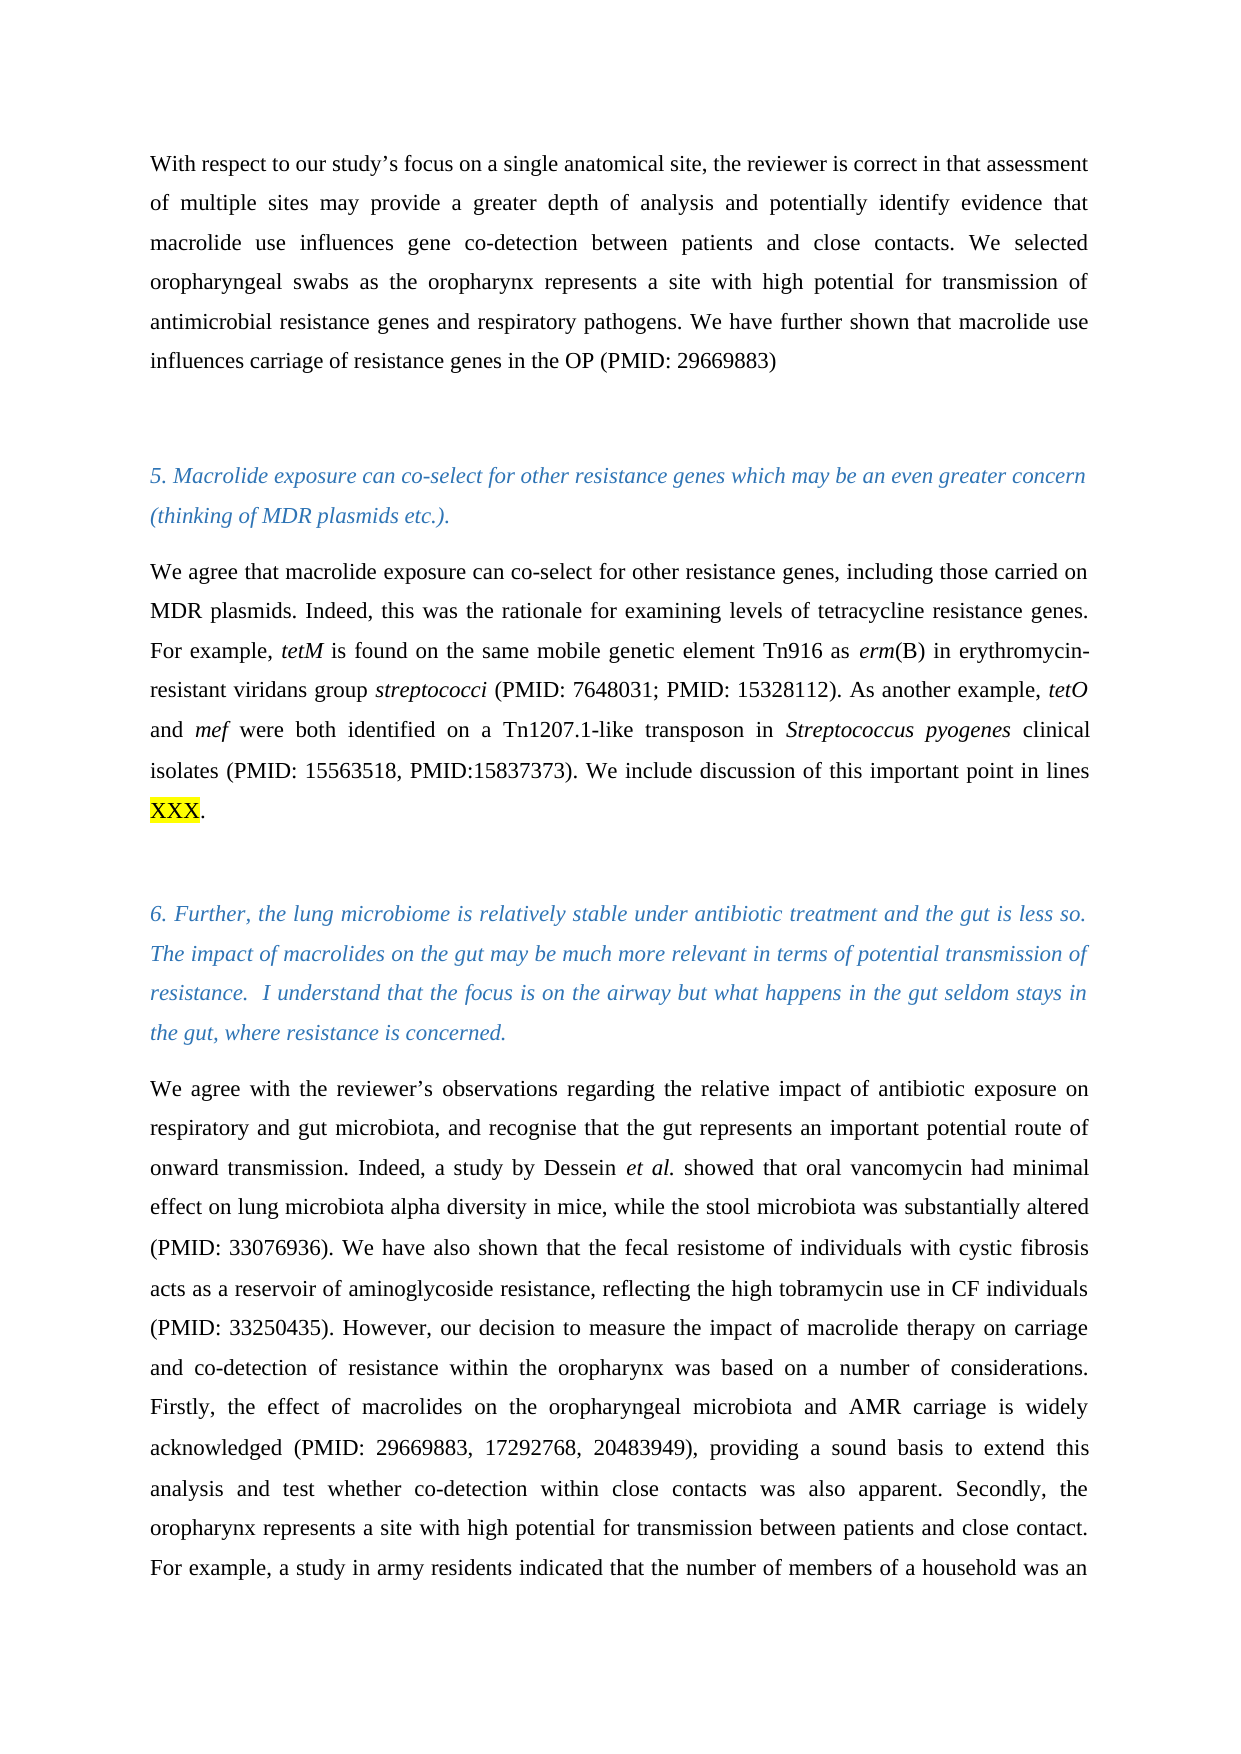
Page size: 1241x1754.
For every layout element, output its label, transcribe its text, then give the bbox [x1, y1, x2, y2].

text 6. Further, the lung microbiome is relatively stable under antibiotic treatment and the gut is less so. The impact of macrolides on the gut may be much more relevant in terms of potential transmission of resistance. I understand that the focus is on the airway but what happens in the gut seldom stays in the gut, where resistance is concerned. [150, 900, 1090, 1045]
text 5. Macrolide exposure can co-select for other resistance genes which may be an even greater concern (thinking of MDR plasmids etc.). [150, 462, 1090, 528]
text With respect to our study’s focus on a single anatomical site, the reviewer is correct in that assessment of multiple sites may provide a greater depth of analysis and potentially identify evidence that macrolide use influences gene co-detection between patients and close contacts. We selected oropharyngeal swabs as the oropharynx represents a site with high potential for transmission of antimicrobial resistance genes and respiratory pathogens. We have further shown that macrolide use influences carriage of resistance genes in the OP (PMID: 29669883) [150, 150, 1090, 374]
text We agree that macrolide exposure can co-select for other resistance genes, including those carried on MDR plasmids. Indeed, this was the rationale for examining levels of tetracycline resistance genes. For example, tetM is found on the same mobile genetic element Tn916 as erm(B) in erythromycin-resistant viridans group streptococci (PMID: 7648031; PMID: 15328112). As another example, tetO and mef were both identified on a Tn1207.1-like transposon in Streptococcus pyogenes clinical isolates (PMID: 15563518, PMID:15837373). We include discussion of this important point in lines XXX. [150, 558, 1090, 823]
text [150, 1075, 1090, 1580]
